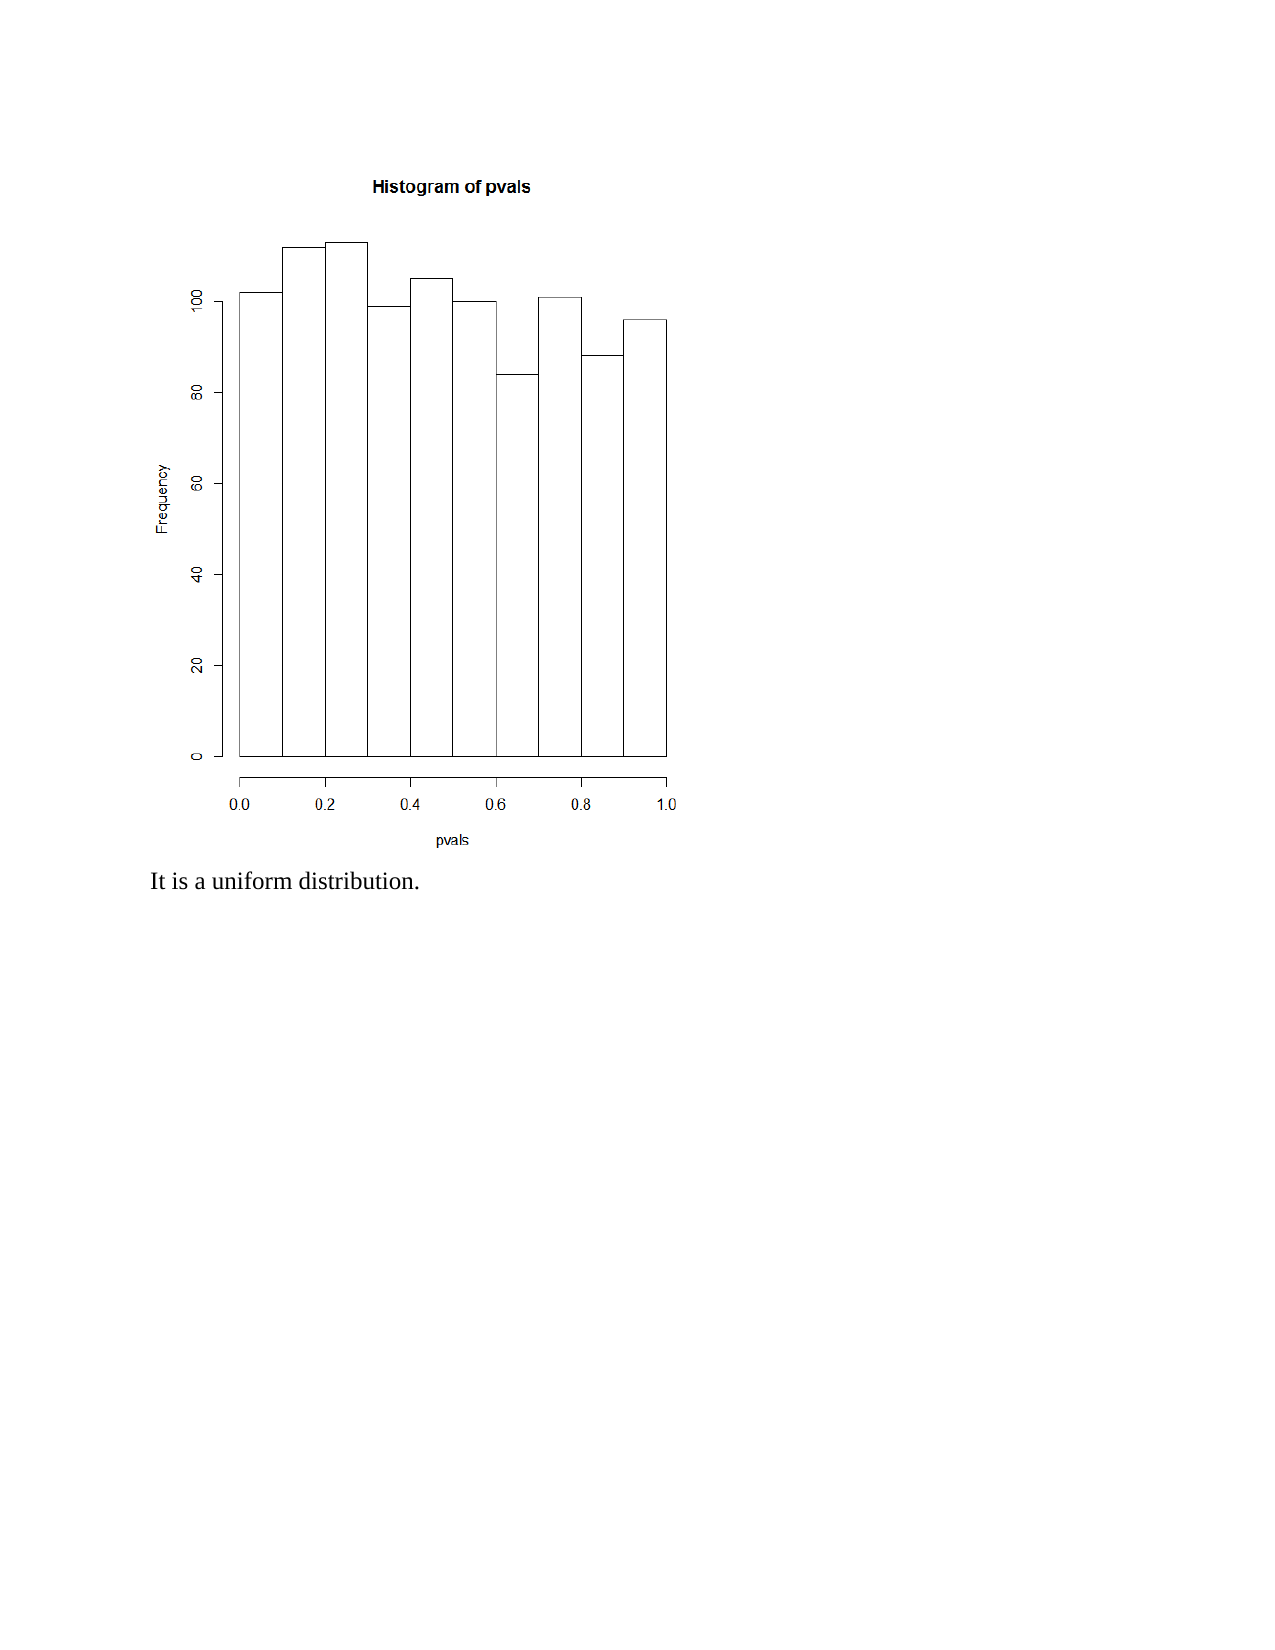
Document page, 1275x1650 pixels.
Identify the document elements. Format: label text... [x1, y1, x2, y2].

text It is a uniform distribution. [150, 866, 1125, 895]
picture [150, 150, 720, 867]
